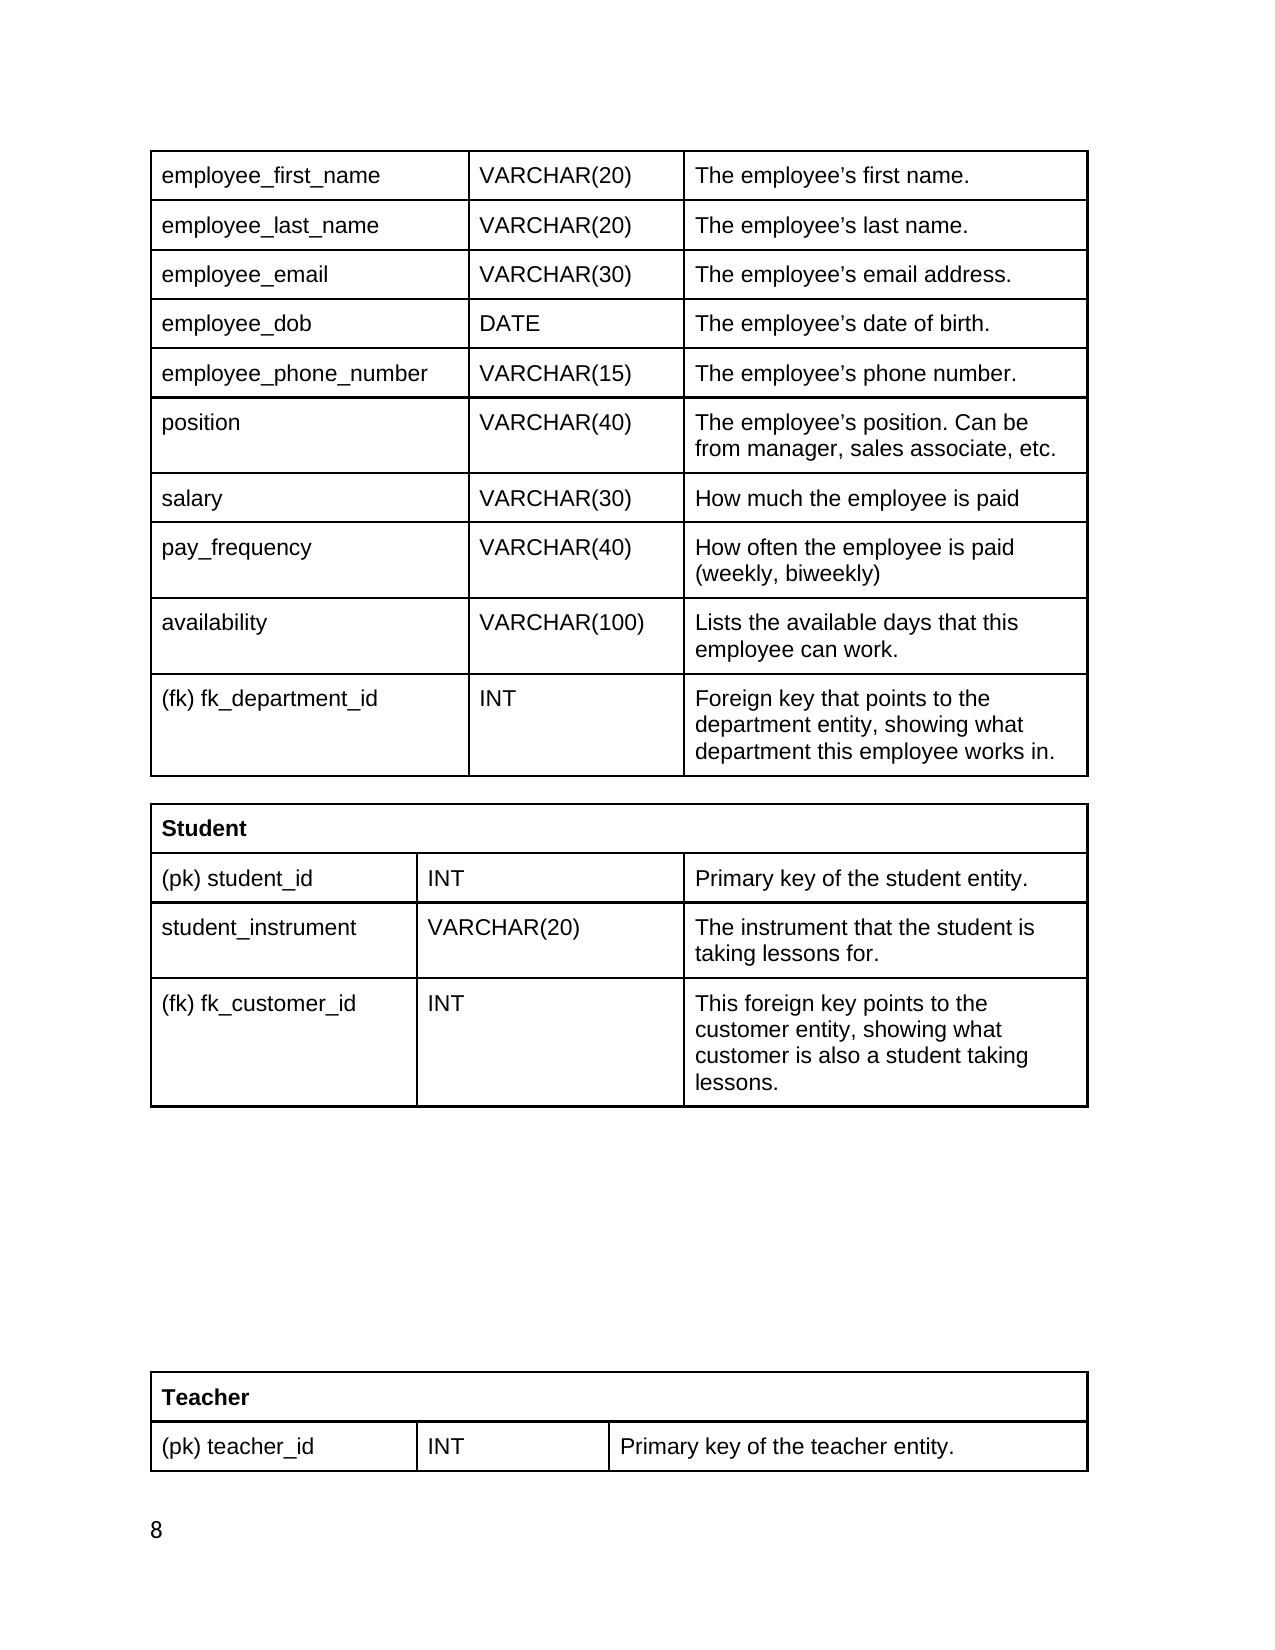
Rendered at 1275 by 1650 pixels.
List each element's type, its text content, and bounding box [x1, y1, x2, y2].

table_cell VARCHAR(40) [470, 523, 683, 597]
table_cell The instrument that the student is taking lessons for. [685, 904, 1086, 977]
table_cell VARCHAR(30) [470, 474, 683, 521]
table_cell pay_frequency [152, 523, 468, 597]
table_header Student [152, 805, 1086, 852]
table_cell VARCHAR(30) [470, 251, 683, 298]
table_cell position [152, 399, 468, 472]
table_cell INT [470, 675, 683, 774]
table_cell VARCHAR(15) [470, 349, 683, 396]
table_cell student_instrument [152, 904, 416, 977]
table_cell employee_first_name [152, 152, 468, 199]
table_cell employee_dob [152, 300, 468, 347]
table_cell (pk) student_id [152, 854, 416, 901]
table_cell DATE [470, 300, 683, 347]
table_cell INT [418, 979, 683, 1105]
table_header Teacher [152, 1373, 1086, 1420]
table_cell VARCHAR(20) [470, 152, 683, 199]
table_cell availability [152, 599, 468, 672]
table_cell VARCHAR(20) [418, 904, 683, 977]
table_cell INT [418, 854, 683, 901]
table_cell employee_last_name [152, 201, 468, 248]
table_cell The employee’s email address. [685, 251, 1086, 298]
table_cell How much the employee is paid [685, 474, 1086, 521]
table_cell Lists the available days that this employee can work. [685, 599, 1086, 672]
table_cell Primary key of the student entity. [685, 854, 1086, 901]
table_cell The employee’s last name. [685, 201, 1086, 248]
table_cell VARCHAR(40) [470, 399, 683, 472]
table_cell (fk) fk_department_id [152, 675, 468, 774]
table_cell VARCHAR(20) [470, 201, 683, 248]
table_cell employee_phone_number [152, 349, 468, 396]
table_cell The employee’s date of birth. [685, 300, 1086, 347]
table_cell (pk) teacher_id [152, 1423, 416, 1469]
table_cell (fk) fk_customer_id [152, 979, 416, 1105]
table_cell Primary key of the teacher entity. [610, 1423, 1086, 1469]
table_cell salary [152, 474, 468, 521]
table_cell The employee’s phone number. [685, 349, 1086, 396]
table_cell employee_email [152, 251, 468, 298]
table_cell Foreign key that points to the department entity, showing what department this employee works in. [685, 675, 1086, 774]
table_cell INT [418, 1423, 608, 1469]
table_cell VARCHAR(100) [470, 599, 683, 672]
table_cell This foreign key points to the customer entity, showing what customer is also a student taking lessons. [685, 979, 1086, 1105]
table_cell The employee’s position. Can be from manager, sales associate, etc. [685, 399, 1086, 472]
table_cell The employee’s first name. [685, 152, 1086, 199]
table_cell How often the employee is paid (weekly, biweekly) [685, 523, 1086, 597]
